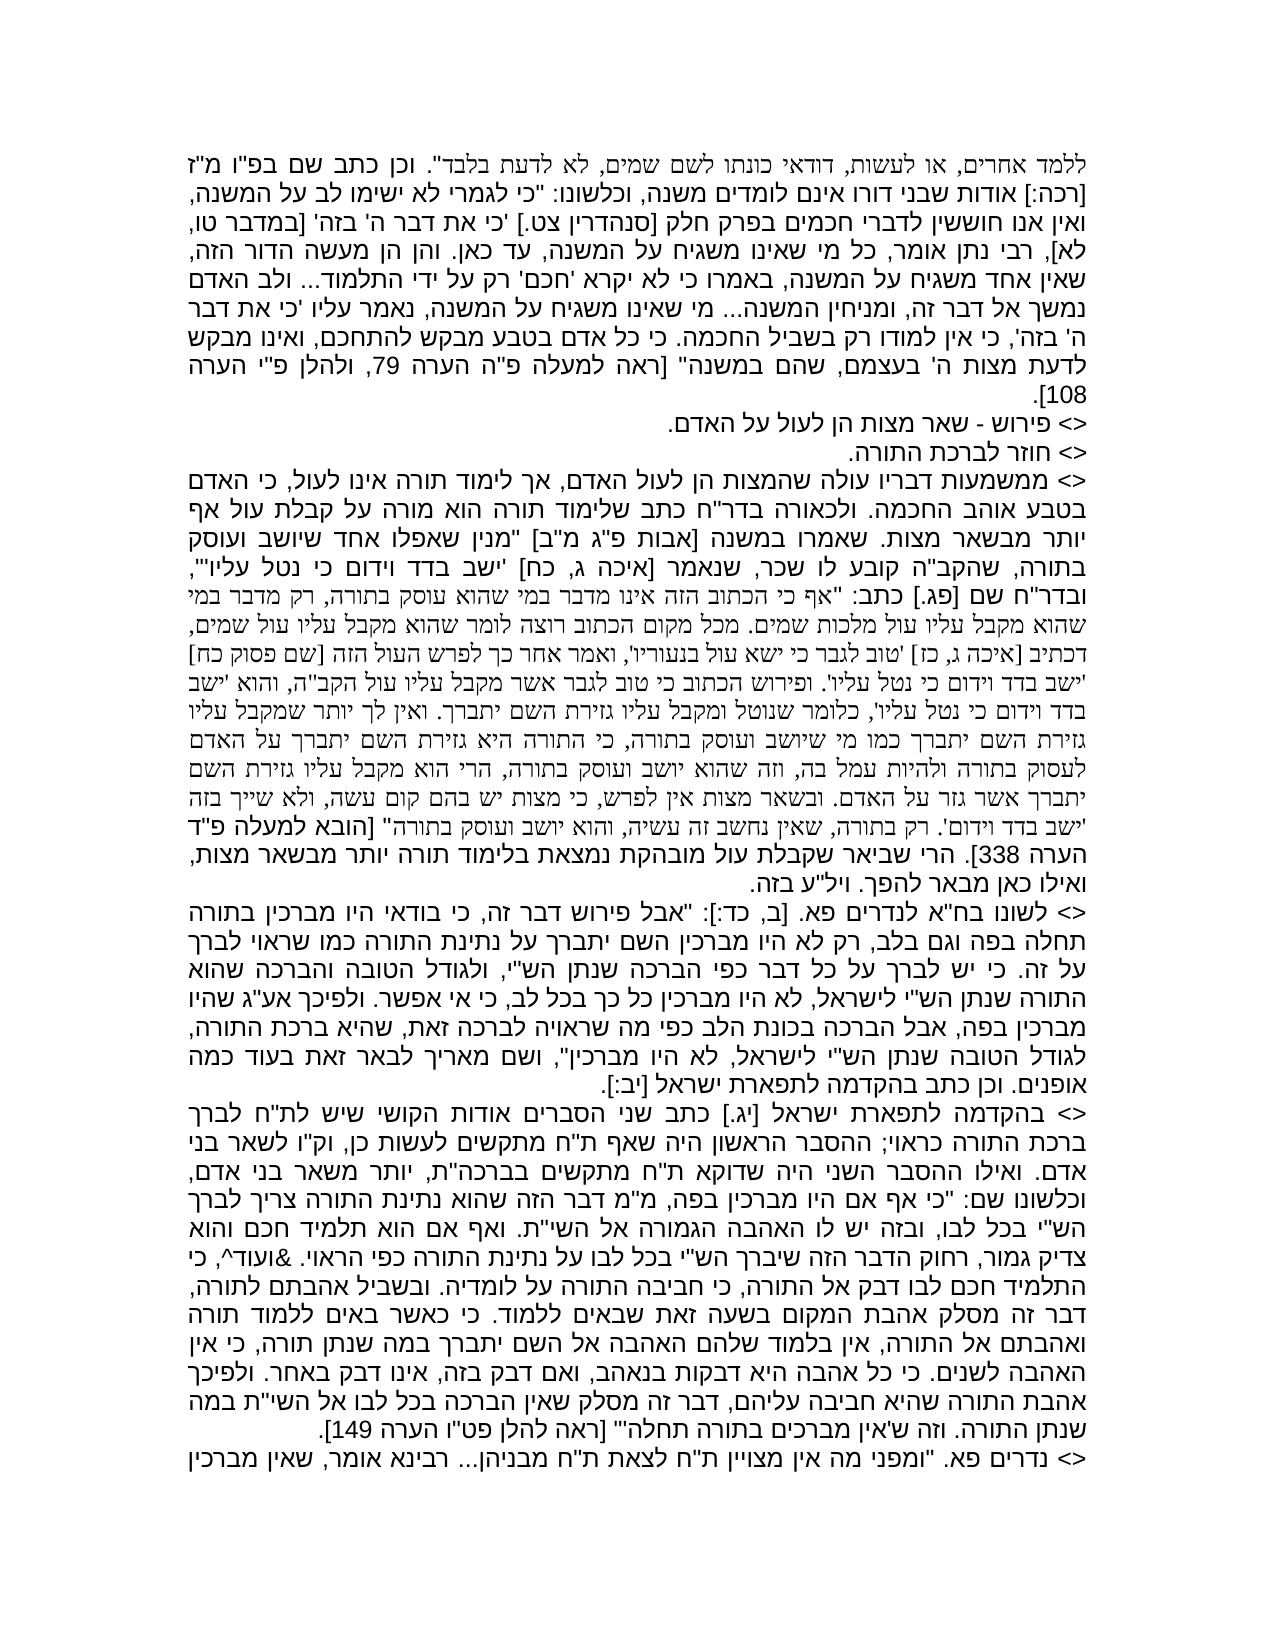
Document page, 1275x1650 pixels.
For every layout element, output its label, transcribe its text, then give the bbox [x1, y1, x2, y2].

text <> פירוש - שאר מצות הן לעול על האדם. [187, 639, 1087, 668]
text <> ממשמעות דבריו עולה שהמצות הן לעול האדם, אך לימוד תורה אינו לעול, כי האדם בטבע אוהב החכמה. ולכאורה בדר"ח כתב שלימוד תורה הוא מורה על קבלת עול אף יותר מבשאר מצות. שאמרו במשנה [אבות פ"ג מ"ב] "מנין שאפלו אחד שיושב ועוסק בתורה, שהקב"ה קובע לו שכר, שנאמר [איכה ג, כח] 'ישב בדד וידום כי נטל עליו'", ובדר"ח שם [פג.] כתב: "אף כי הכתוב הזה אינו מדבר במי שהוא עוסק בתורה, רק מדבר במי שהוא מקבל עליו עול מלכות שמים. מכל מקום הכתוב רוצה לומר שהוא מקבל עליו עול שמים, דכתיב [איכה ג, כז] 'טוב לגבר כי ישא עול בנעוריו', ואמר אחר כך לפרש העול הזה [שם פסוק כח] 'ישב בדד וידום כי נטל עליו'. ופירוש הכתוב כי טוב לגבר אשר מקבל עליו עול הקב"ה, והוא 'ישב בדד וידום כי נטל עליו', כלומר שנוטל ומקבל עליו גזירת השם יתברך. ואין לך יותר שמקבל עליו גזירת השם יתברך כמו מי שיושב ועוסק בתורה, כי התורה היא גזירת השם יתברך על האדם לעסוק בתורה ולהיות עמל בה, וזה שהוא יושב ועוסק בתורה, הרי הוא מקבל עליו גזירת השם יתברך אשר גזר על האדם. ובשאר מצות אין לפרש, כי מצות יש בהם קום עשה, ולא שייך בזה 'ישב בדד וידום'. רק בתורה, שאין נחשב זה עשיה, והוא יושב ועוסק בתורה" [הובא למעלה פ"ד הערה 338]. הרי שביאר שקבלת עול מובהקת נמצאת בלימוד תורה יותר מבשאר מצות, ואילו כאן מבאר להפך. ויל"ע בזה. [187, 696, 1087, 1128]
text <> לשונו בח"א לנדרים פא. [ב, כד:]: "אבל פירוש דבר זה, כי בודאי היו מברכין בתורה תחלה בפה וגם בלב, רק לא היו מברכין השם יתברך על נתינת התורה כמו שראוי לברך על זה. כי יש לברך על כל דבר כפי הברכה שנתן הש"י, ולגודל הטובה והברכה שהוא התורה שנתן הש"י לישראל, לא היו מברכין כל כך בכל לב, כי אי אפשר. ולפיכך אע"ג שהיו מברכין בפה, אבל הברכה בכונת הלב כפי מה שראויה לברכה זאת, שהיא ברכת התורה, לגודל הטובה שנתן הש"י לישראל, לא היו מברכין", ושם מאריך לבאר זאת בעוד כמה אופנים. וכן כתב בהקדמה לתפארת ישראל [יב:]. [187, 1128, 1087, 1329]
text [187, 150, 1087, 265]
text <> מעין סברה זו כתב בדר"ח פ"ד מ"ה [קי:], וז"ל: "מי שלמד על מנת ללמד, או מי שלמד על מנת לעשות, כי אלו שניהם כונתם לשם שמים. לא מי שלמד כדי לקנות הידיעה, שאין זה מורה שהוא עושה לשם שמים לכבוד השם יתברך, כי כל אדם רוצה להבין ולידע, מפני שהחכמה נכספת לכל, ולא לשמה לכבוד הקב"ה. ומכל שכן אם לומד על מנת שיקרא 'רבי'. אבל מי שלמד על מנת ללמד אחרים, או לעשות, דודאי כונתו לשם שמים, לא לדעת בלבד". וכן כתב שם בפ"ו מ"ז [רכה:] אודות שבני דורו אינם לומדים משנה, וכלשונו: "כי לגמרי לא ישימו לב על המשנה, ואין אנו חוששין לדברי חכמים בפרק חלק [סנהדרין צט.] 'כי את דבר ה' בזה' [במדבר טו, לא], רבי נתן אומר, כל מי שאינו משגיח על המשנה, עד כאן. והן הן מעשה הדור הזה, שאין אחד משגיח על המשנה, באמרו כי לא יקרא 'חכם' רק על ידי התלמוד... ולב האדם נמשך אל דבר זה, ומניחין המשנה... מי שאינו משגיח על המשנה, נאמר עליו 'כי את דבר ה' בזה', כי אין למודו רק בשביל החכמה. כי כל אדם בטבע מבקש להתחכם, ואינו מבקש לדעת מצות ה' בעצמם, שהם במשנה" [ראה למעלה פ"ה הערה 79, ולהלן פ"י הערה 108]. [187, 265, 1087, 639]
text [187, 1329, 1087, 1473]
text <> חוזר לברכת התורה. [187, 668, 1087, 696]
